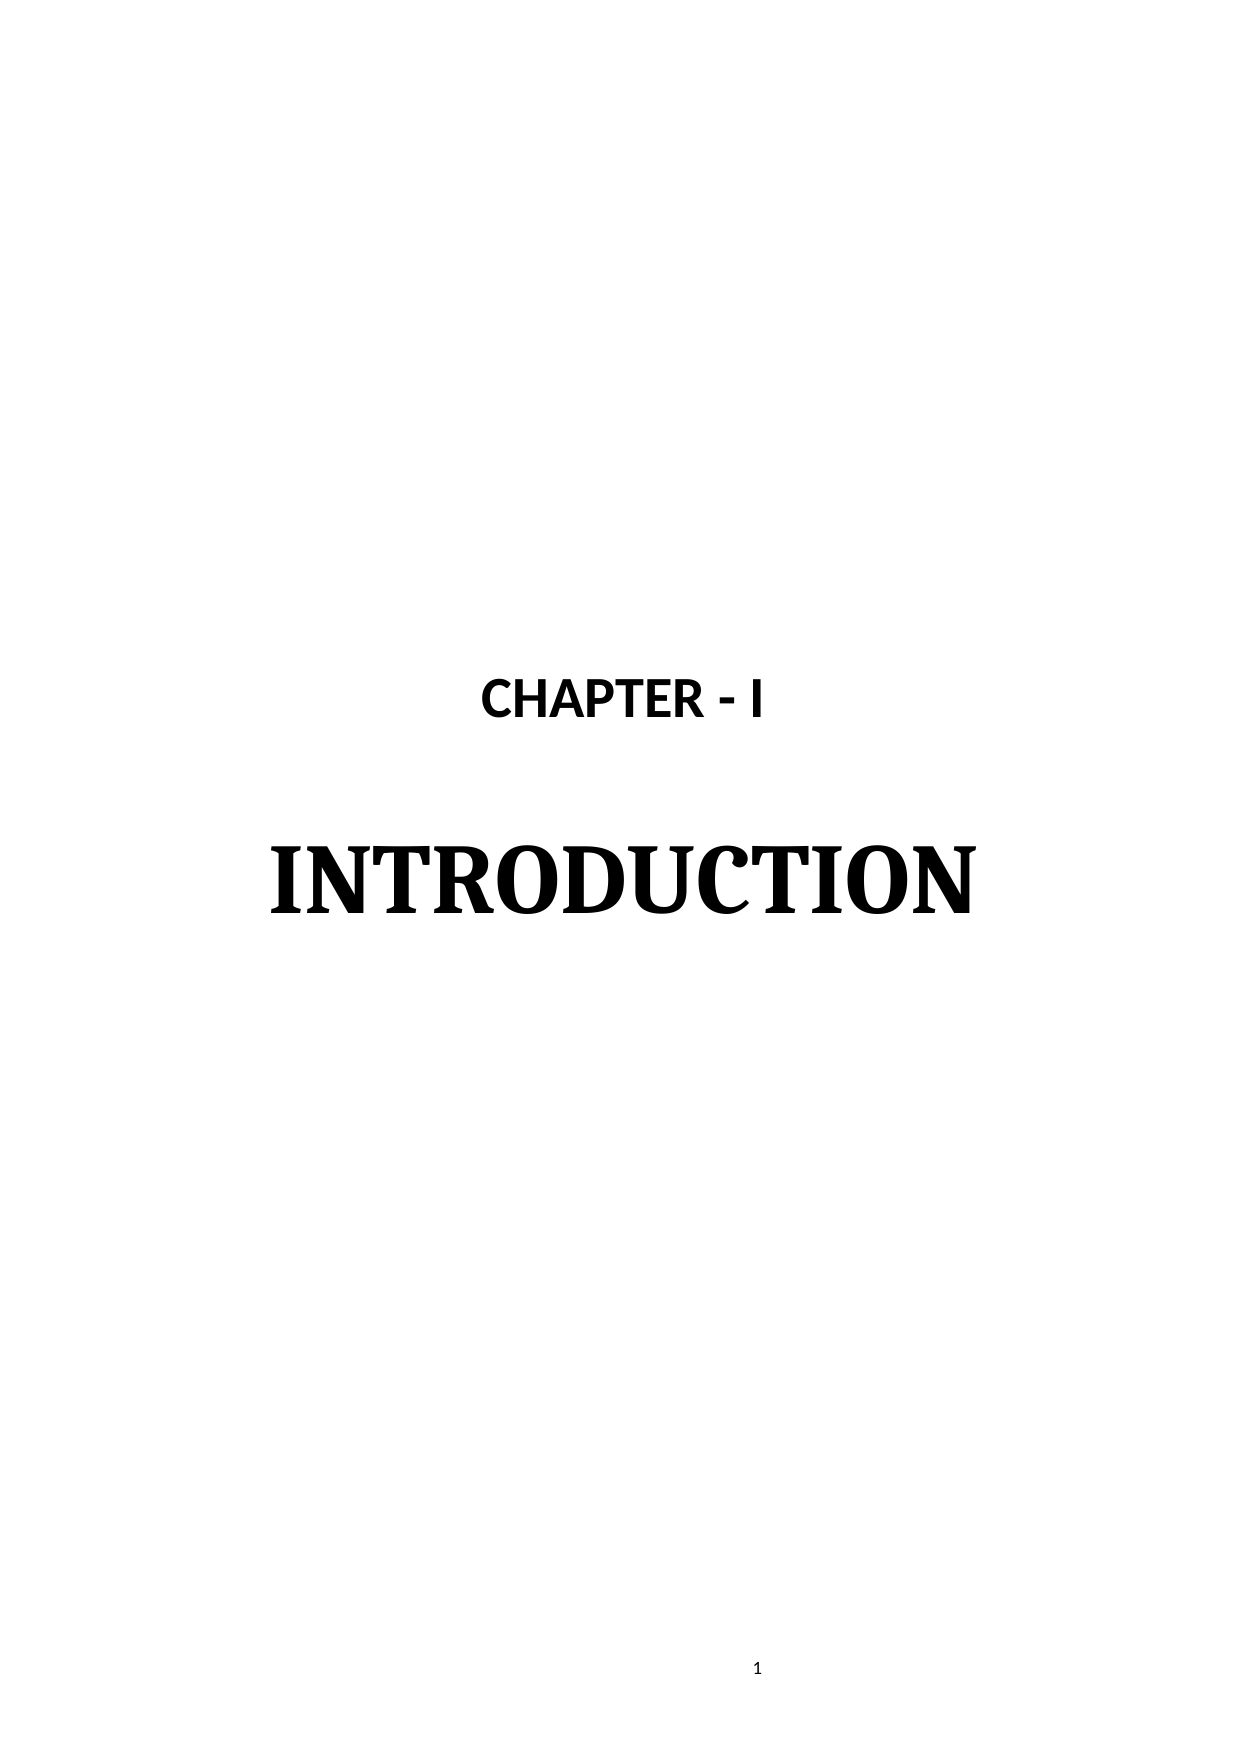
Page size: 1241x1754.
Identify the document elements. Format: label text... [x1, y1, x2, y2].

text INTRODUCTION [194, 823, 1053, 938]
text CHAPTER - I [444, 661, 803, 732]
